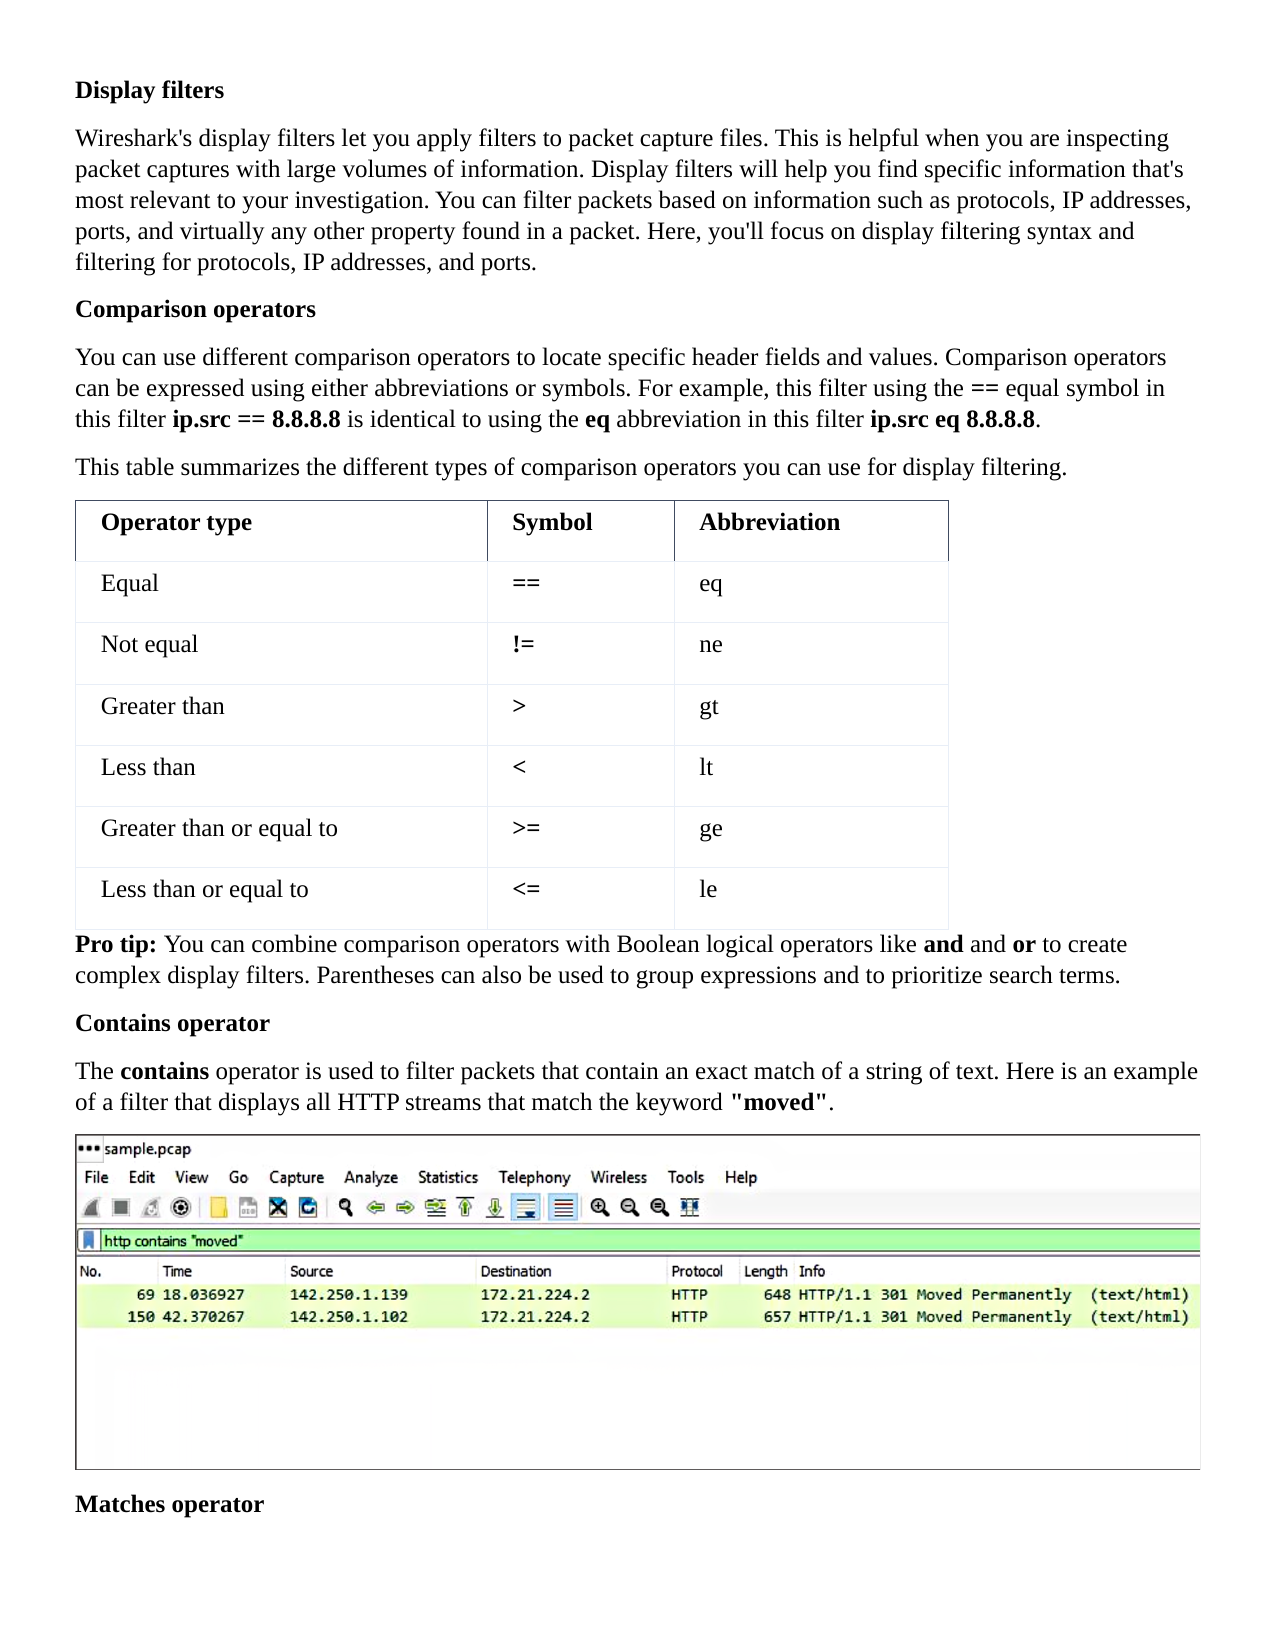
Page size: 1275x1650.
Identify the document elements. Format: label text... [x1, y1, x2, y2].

text Display filters [75, 75, 1200, 104]
text You can use different comparison operators to locate specific header fields and values. Comparison operators can be expressed using either abbreviations or symbols. For example, this filter using the == equal symbol in this filter ip.src == 8.8.8.8 is identical to using the eq abbreviation in this filter ip.src eq 8.8.8.8. [75, 342, 1200, 433]
text Comparison operators [75, 294, 1200, 323]
text The contains operator is used to filter packets that contain an exact match of a string of text. Here is an example of a filter that displays all HTTP streams that match the keyword "moved". [75, 1056, 1200, 1116]
table_cell >= [488, 807, 674, 867]
table_cell Greater than or equal to [76, 807, 487, 867]
text Matches operator [75, 1489, 1200, 1518]
picture [75, 1134, 1200, 1470]
table_cell ge [675, 807, 948, 867]
table_cell < [488, 746, 674, 806]
text This table summarizes the different types of comparison operators you can use for display filtering. [75, 452, 1200, 481]
table_cell Equal [76, 562, 487, 622]
text Wireshark's display filters let you apply filters to packet capture files. This is helpful when you are inspecting packet captures with large volumes of information. Display filters will help you find specific information that's most relevant to your investigation. You can filter packets based on information such as protocols, IP addresses, ports, and virtually any other property found in a packet. Here, you'll focus on display filtering syntax and filtering for protocols, IP addresses, and ports. [75, 123, 1200, 276]
table_header Abbreviation [675, 501, 948, 561]
table_cell Not equal [76, 623, 487, 683]
table_cell Less than [76, 746, 487, 806]
table_cell Less than or equal to [76, 868, 487, 928]
table_cell lt [675, 746, 948, 806]
text Pro tip: You can combine comparison operators with Boolean logical operators like and and or to create complex display filters. Parentheses can also be used to group expressions and to prioritize search terms. [75, 929, 1200, 989]
table_cell > [488, 685, 674, 745]
table_cell Greater than [76, 685, 487, 745]
table_header Operator type [76, 501, 487, 561]
table_cell <= [488, 868, 674, 928]
table_cell ne [675, 623, 948, 683]
table_header Symbol [488, 501, 674, 561]
table_cell != [488, 623, 674, 683]
table_cell == [488, 562, 674, 622]
table_cell gt [675, 685, 948, 745]
table_cell eq [675, 562, 948, 622]
text Contains operator [75, 1008, 1200, 1037]
table_cell le [675, 868, 948, 928]
